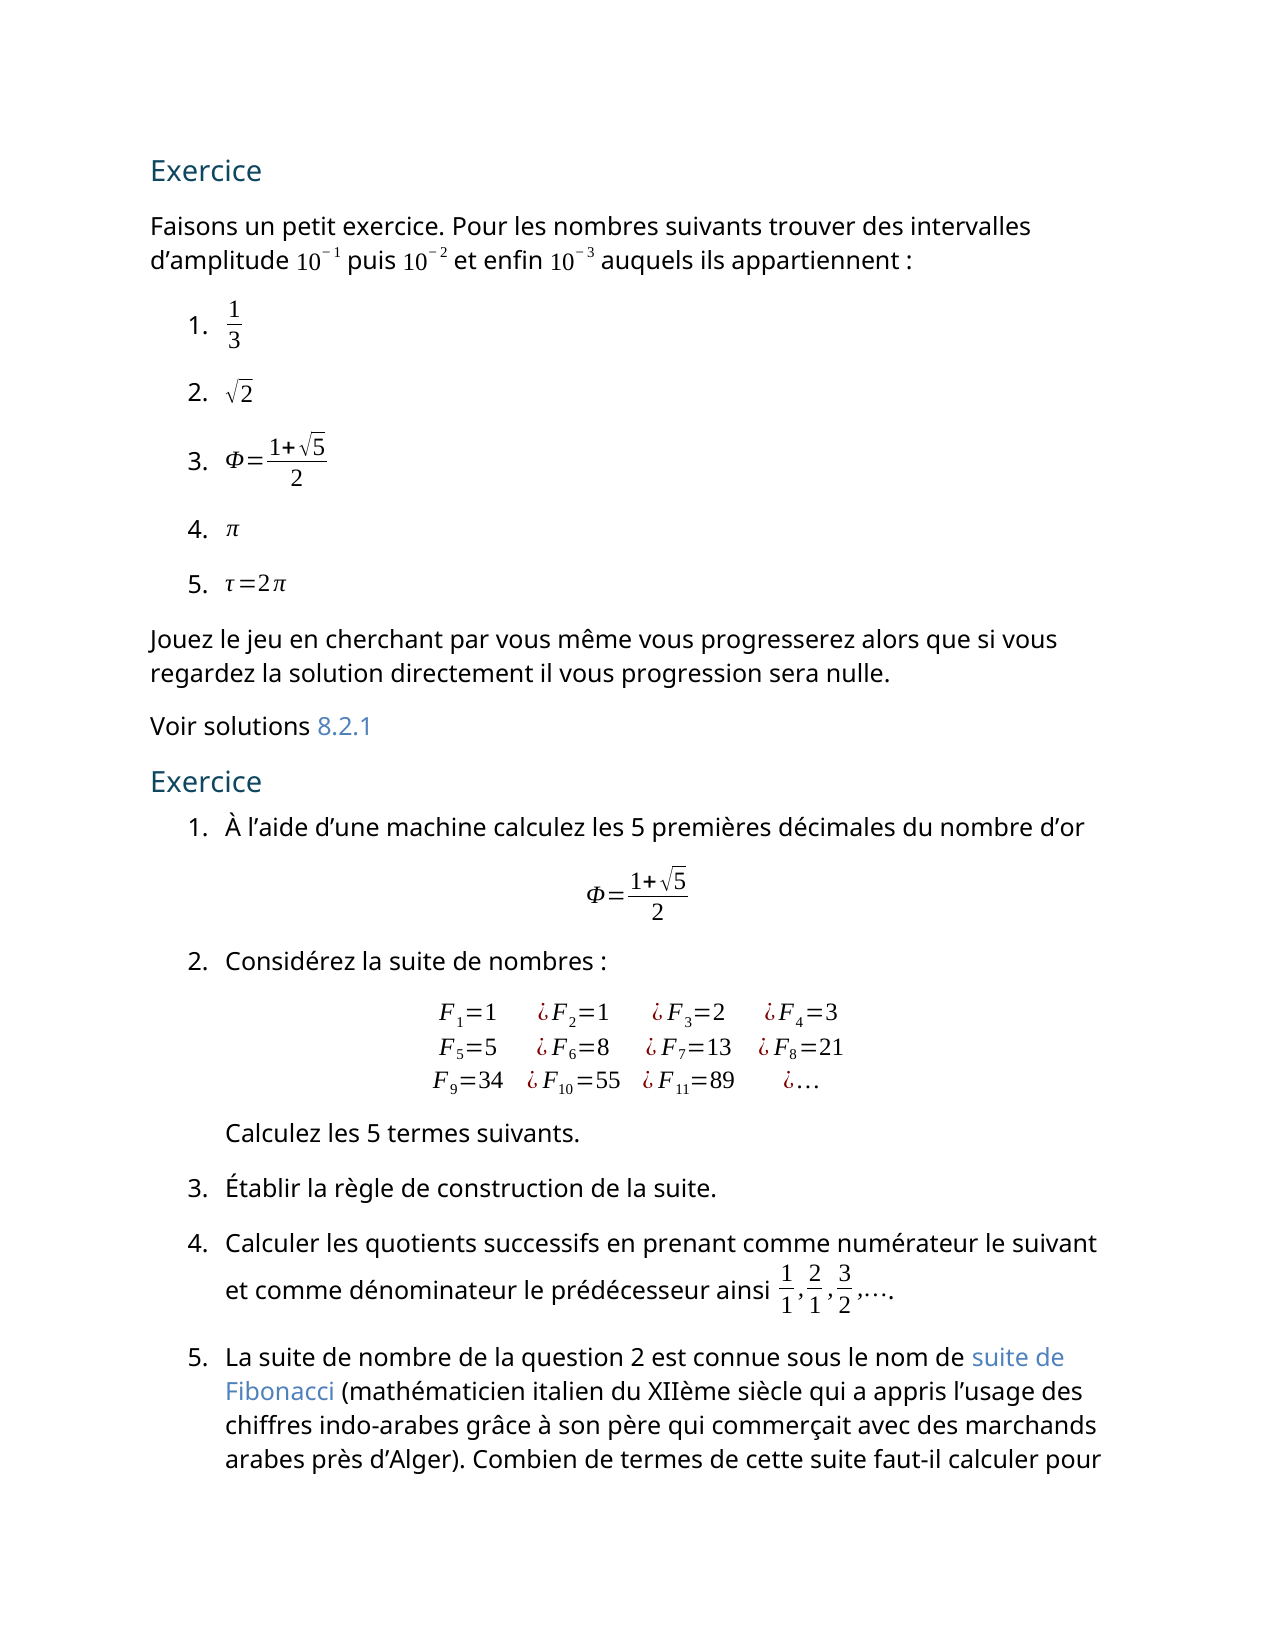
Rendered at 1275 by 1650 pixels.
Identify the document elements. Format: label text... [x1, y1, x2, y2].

subtitle Exercice [150, 761, 1125, 801]
text Jouez le jeu en cherchant par vous même vous progresserez alors que si vous regardez la solution directement il vous progression sera nulle. [150, 622, 1125, 690]
list À l’aide d’une machine calculez les 5 premières décimales du nombre d’or [187, 809, 1125, 843]
list Considérez la suite de nombres : [187, 944, 1125, 978]
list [187, 1340, 1125, 1476]
text Voir solutions 8.2.1 [150, 708, 1125, 743]
list Calculez les 5 termes suivants. [187, 1116, 1125, 1150]
subtitle Exercice [150, 150, 1125, 190]
text Faisons un petit exercice. Pour les nombres suivants trouver des intervalles d’amplitude puis et enfin auquels ils appartiennent : [150, 208, 1125, 277]
list Établir la règle de construction de la suite. [187, 1171, 1125, 1205]
list Calculer les quotients successifs en prenant comme numérateur le suivant et comme dénominateur le prédécesseur ainsi . [187, 1226, 1125, 1319]
